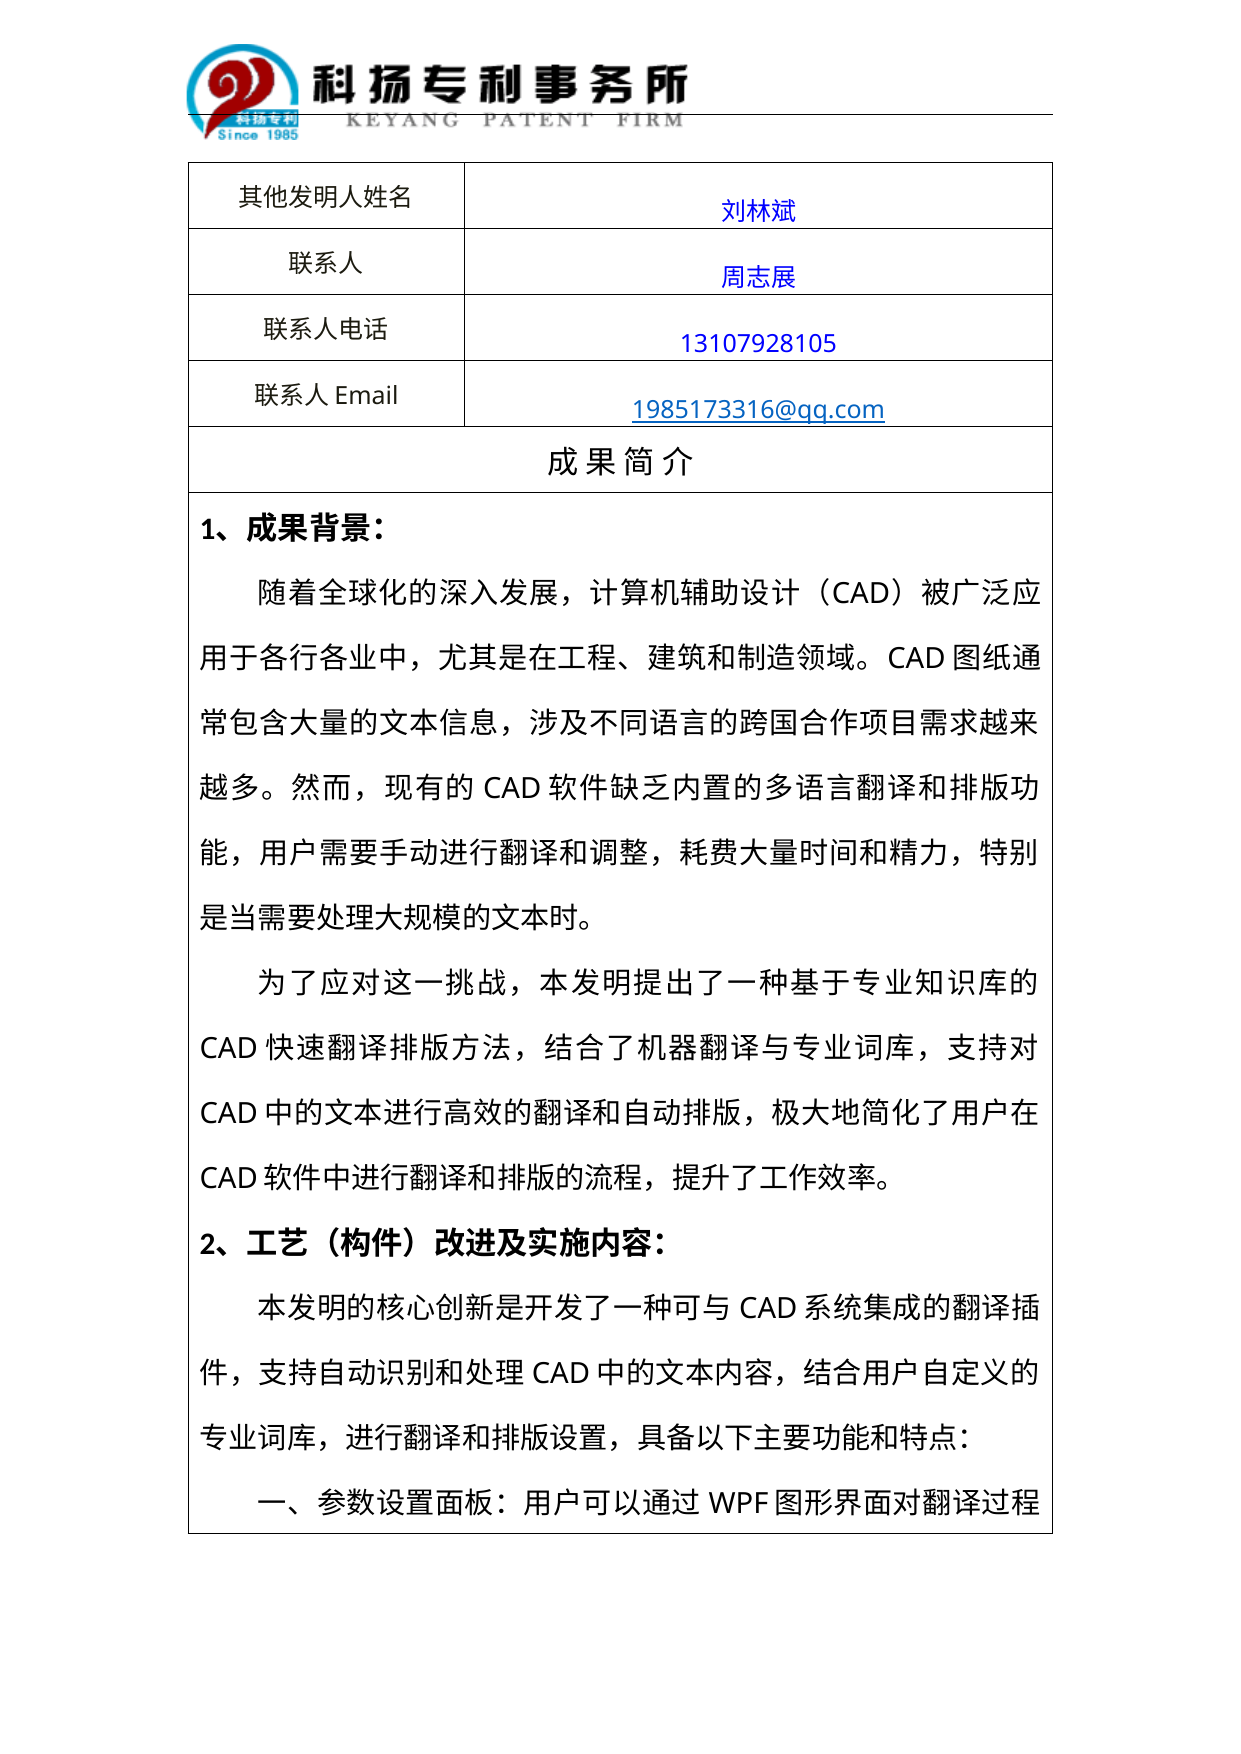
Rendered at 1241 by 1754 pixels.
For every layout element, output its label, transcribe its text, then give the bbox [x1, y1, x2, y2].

picture [284, 115, 296, 124]
picture [192, 44, 805, 114]
table_cell 联系人 [189, 229, 464, 294]
table_cell 其他发明人姓名 [189, 163, 464, 228]
picture [253, 115, 281, 124]
table_cell 13107928105 [465, 295, 1052, 360]
table_cell 1985173316@qq.com [465, 361, 1052, 426]
table_cell 刘林斌 [465, 163, 1052, 228]
table_cell 周志展 [465, 229, 1052, 294]
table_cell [189, 493, 1052, 1533]
table_cell 成 果 简 介 [189, 427, 1052, 492]
table_cell 联系人Email [189, 361, 464, 426]
table_cell 联系人电话 [189, 295, 464, 360]
picture [178, 44, 805, 140]
